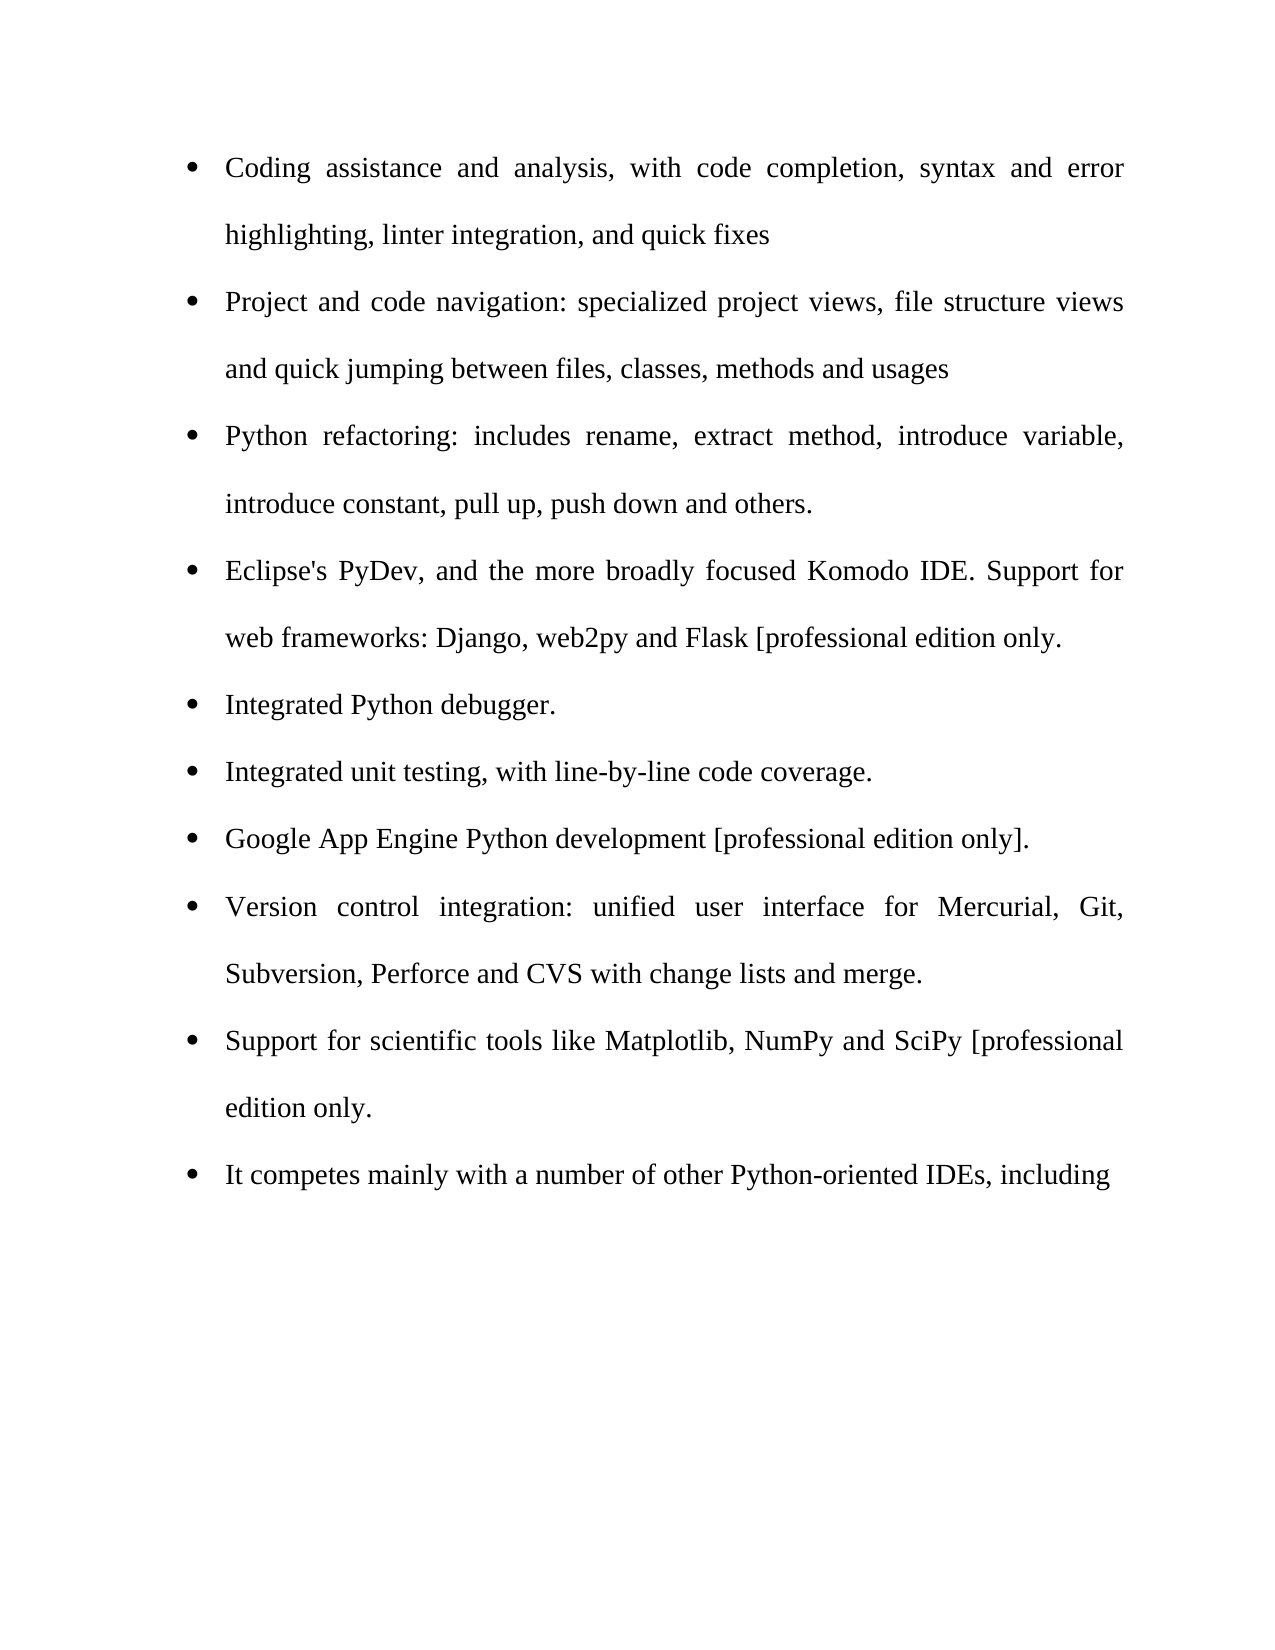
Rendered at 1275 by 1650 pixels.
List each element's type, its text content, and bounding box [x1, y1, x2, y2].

list Version control integration: unified user interface for Mercurial, Git, Subversion, Perforce and CVS with change lists and merge. [187, 889, 1125, 990]
list Coding assistance and analysis, with code completion, syntax and error highlighting, linter integration, and quick fixes [187, 150, 1125, 251]
list Integrated Python debugger. [187, 687, 1125, 721]
list Python refactoring: includes rename, extract method, introduce variable, introduce constant, pull up, push down and others. [187, 418, 1125, 519]
list Google App Engine Python development [professional edition only]. [187, 822, 1125, 855]
list Project and code navigation: specialized project views, file structure views and quick jumping between files, classes, methods and usages [187, 284, 1125, 385]
list It competes mainly with a number of other Python-oriented IDEs, including [187, 1157, 1125, 1191]
list Integrated unit testing, with line-by-line code coverage. [187, 754, 1125, 788]
list Support for scientific tools like Matplotlib, NumPy and SciPy [professional edition only. [187, 1023, 1125, 1124]
list Eclipse's PyDev, and the more broadly focused Komodo IDE. Support for web frameworks: Django, web2py and Flask [professional edition only. [187, 553, 1125, 653]
